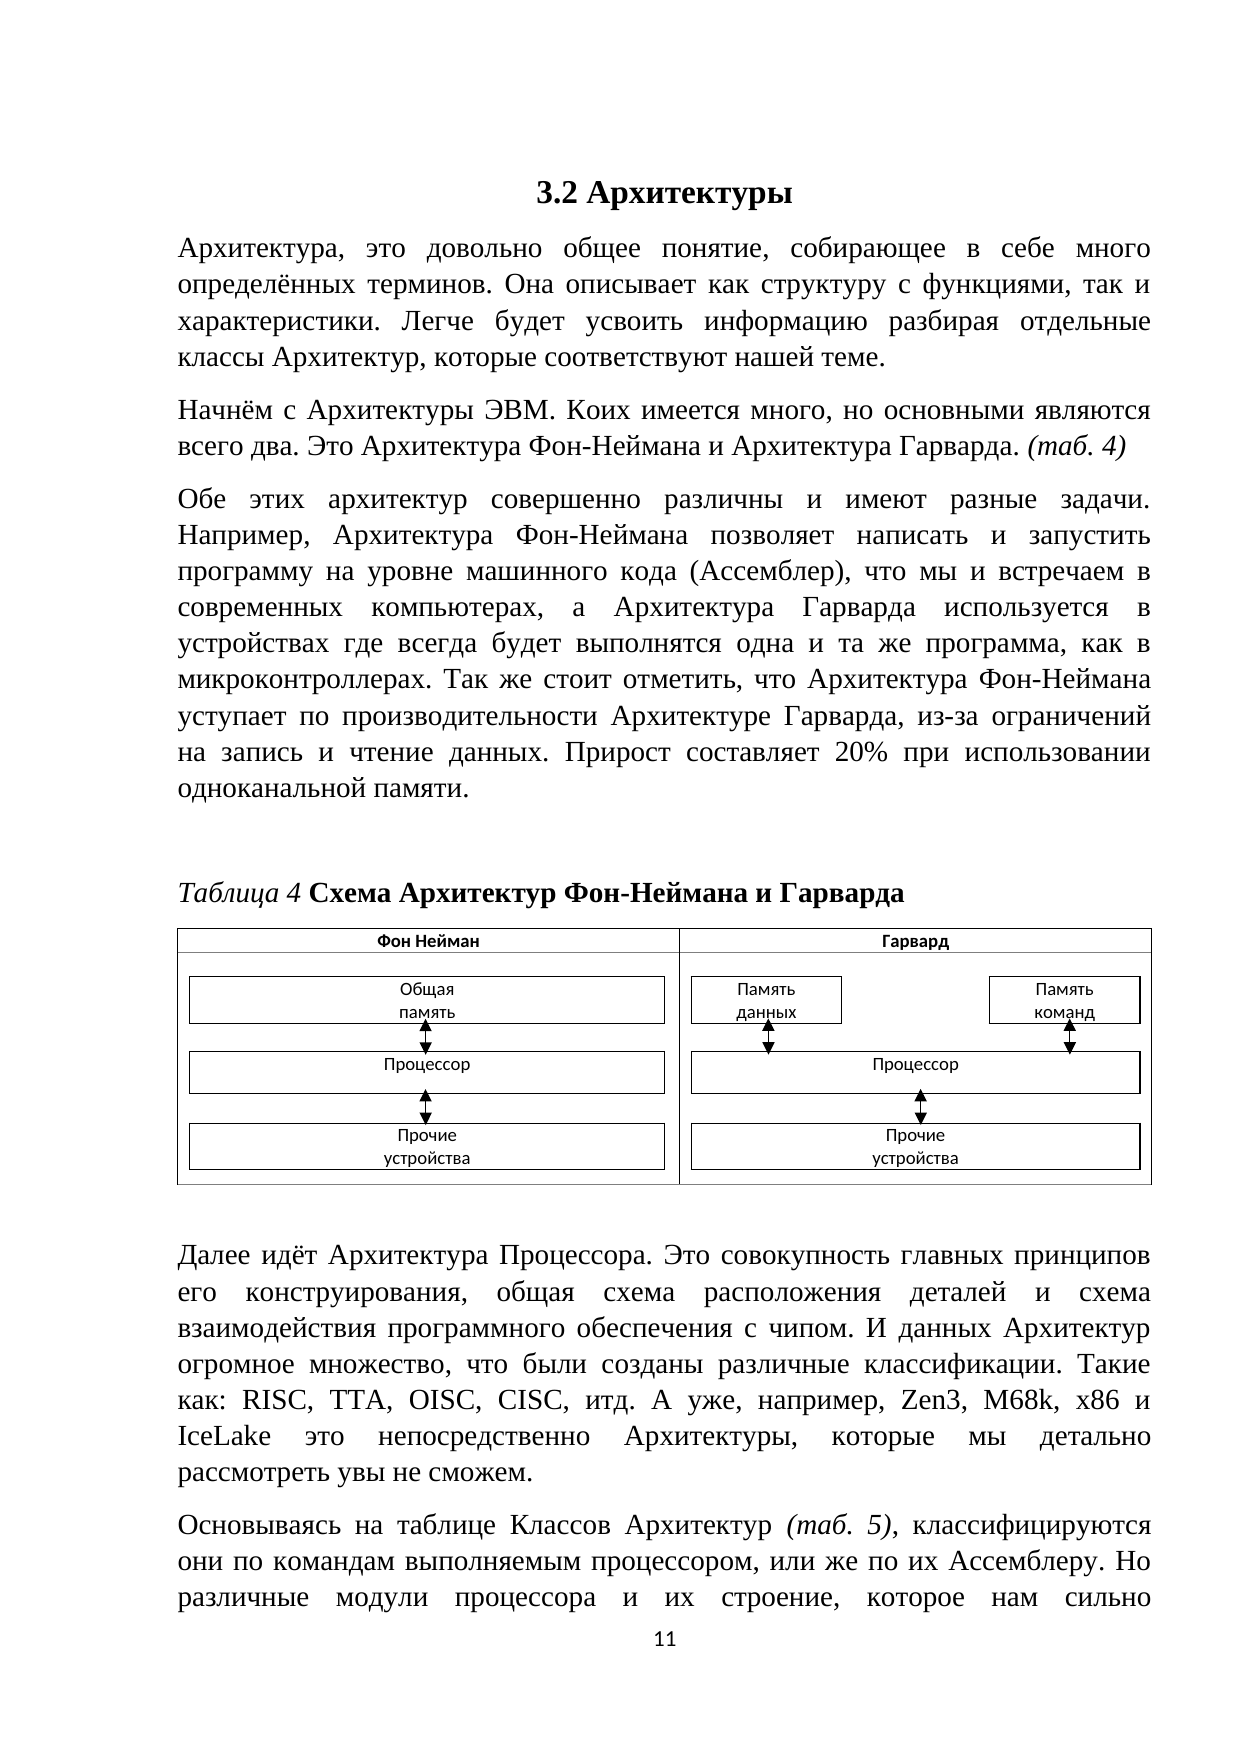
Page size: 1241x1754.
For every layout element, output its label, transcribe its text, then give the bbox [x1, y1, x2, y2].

text Таблица 4 Схема Архитектур Фон-Неймана и Гарварда [177, 876, 1152, 909]
table_header Фон Нейман [178, 929, 679, 952]
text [177, 1507, 1152, 1613]
text Далее идёт Архитектура Процессора. Это совокупность главных принципов его конструирования, общая схема расположения деталей и схема взаимодействия программного обеспечения с чипом. И данных Архитектур огромное множество, что были созданы различные классификации. Такие как: RISC, TTA, OISC, CISC, итд. А уже, например, Zen3, M68k, x86 и IceLake это непосредственно Архитектуры, которые мы детально рассмотреть увы не сможем. [177, 1237, 1152, 1488]
text Обе этих архитектур совершенно различны и имеют разные задачи. Например, Архитектура Фон-Неймана позволяет написать и запустить программу на уровне машинного кода (Ассемблер), что мы и встречаем в современных компьютерах, а Архитектура Гарварда используется в устройствах где всегда будет выполнятся одна и та же программа, как в микроконтроллерах. Так же стоит отметить, что Архитектура Фон-Неймана уступает по производительности Архитектуре Гарварда, из-за ограничений на запись и чтение данных. Прирост составляет 20% при использовании одноканальной памяти. [177, 481, 1152, 803]
text 3.2 Архитектуры [177, 172, 1152, 211]
table_cell [178, 953, 679, 1184]
text Начнём с Архитектуры ЭВМ. Коих имеется много, но основными являются всего два. Это Архитектура Фон-Неймана и Архитектура Гарварда. (таб. 4) [177, 392, 1152, 461]
table_cell [680, 953, 1151, 1184]
text Архитектура, это довольно общее понятие, собирающее в себе много определённых терминов. Она описывает как структуру с функциями, так и характеристики. Легче будет усвоить информацию разбирая отдельные классы Архитектур, которые соответствуют нашей теме. [177, 231, 1152, 372]
table_header Гарвард [680, 929, 1151, 952]
